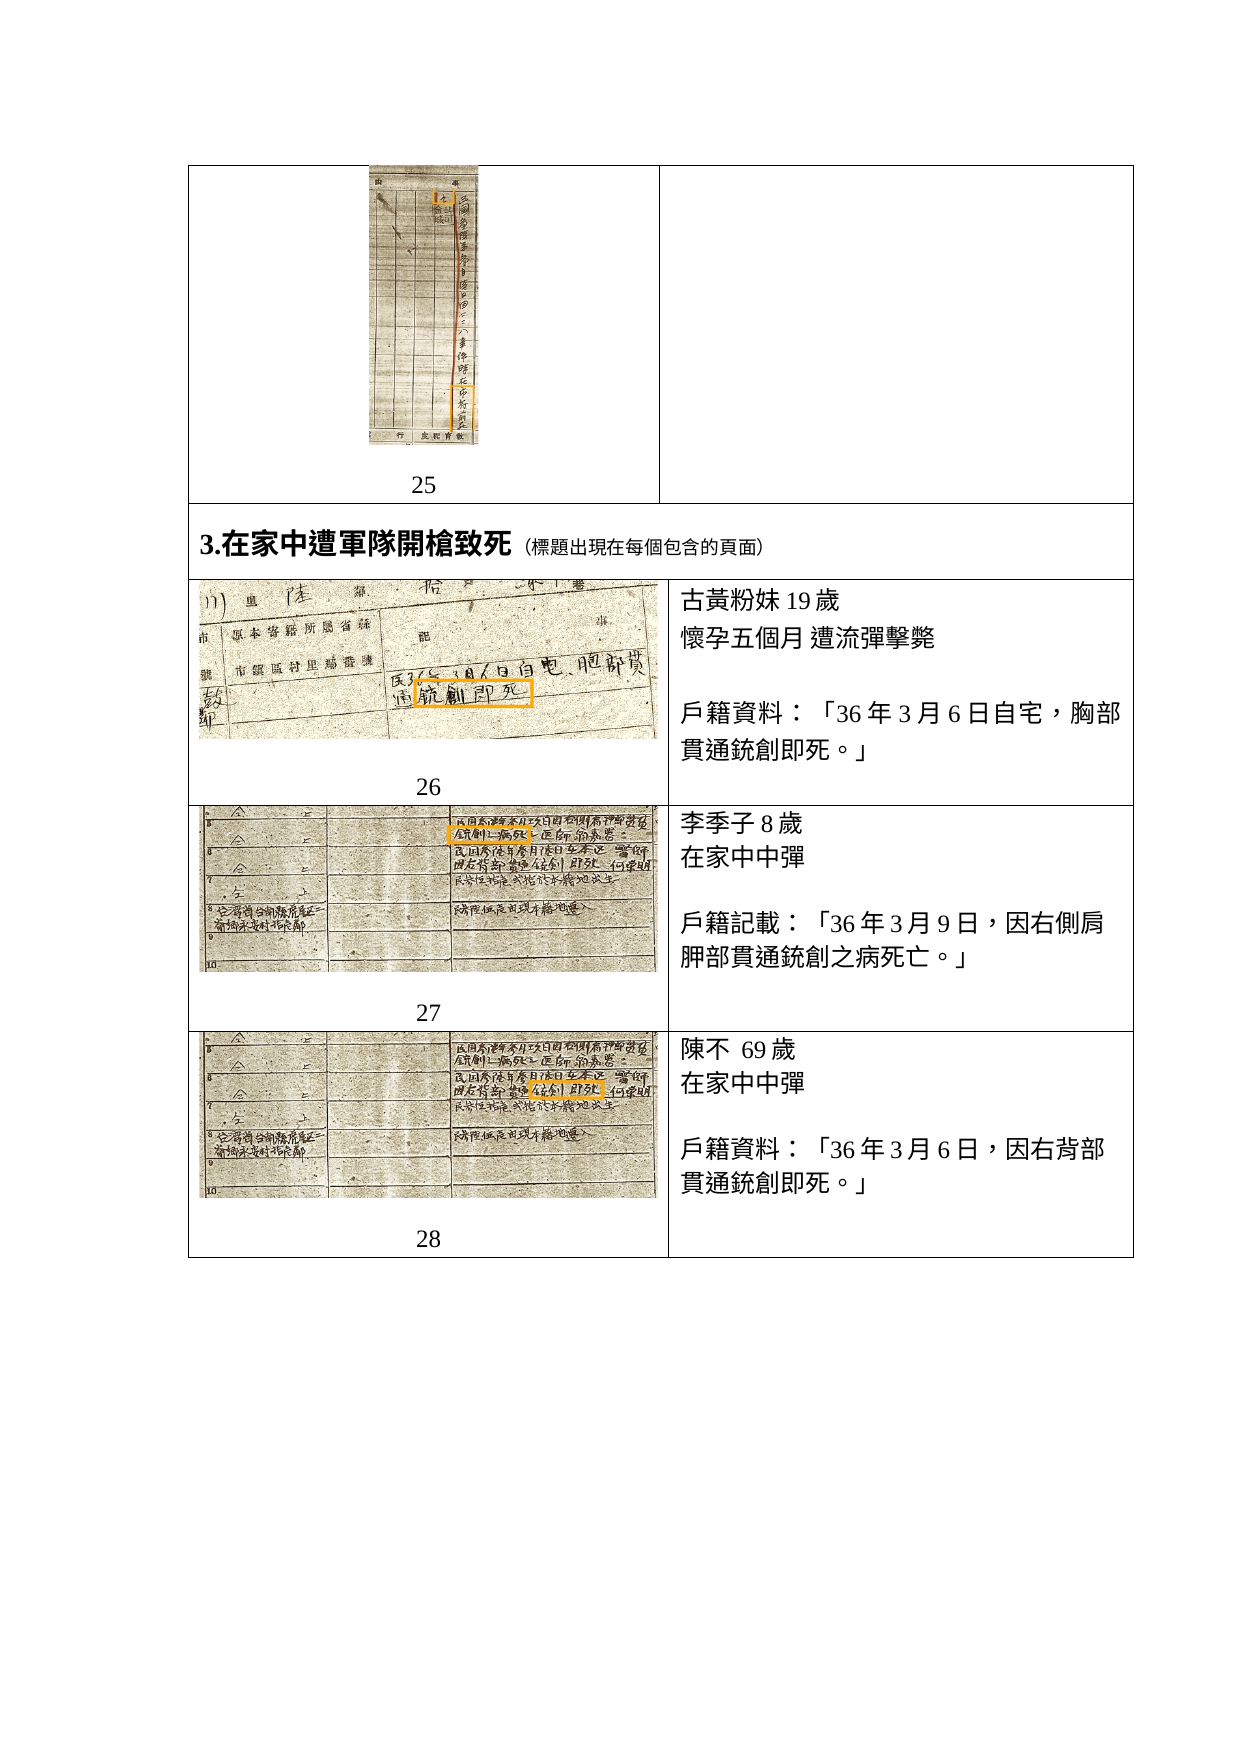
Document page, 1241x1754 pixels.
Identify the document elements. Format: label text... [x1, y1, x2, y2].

table_cell 25 [189, 166, 659, 503]
table_cell 3.在家中遭軍隊開槍致死（標題出現在每個包含的頁面） [189, 504, 1133, 579]
table_cell 27 [189, 806, 668, 1031]
table_cell 陳不 69歲 在家中中彈 戶籍資料：「36年3月6日，因右背部貫通銃創即死。」 [669, 1032, 1133, 1257]
table_cell 26 [189, 580, 668, 805]
table_cell 28 [189, 1032, 668, 1257]
picture [199, 1032, 658, 1198]
picture [199, 580, 658, 739]
table_cell 李季子 8歲 在家中中彈 戶籍記載：「36年3月9日，因右側肩胛部貫通銃創之病死亡。」 [669, 806, 1133, 1031]
picture [369, 165, 479, 445]
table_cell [660, 166, 1133, 503]
table_cell 古黃粉妹 19歲 懷孕五個月 遭流彈擊斃 戶籍資料：「36年3月6日自宅，胸部貫通銃創即死。」 [669, 580, 1133, 805]
picture [199, 806, 658, 972]
